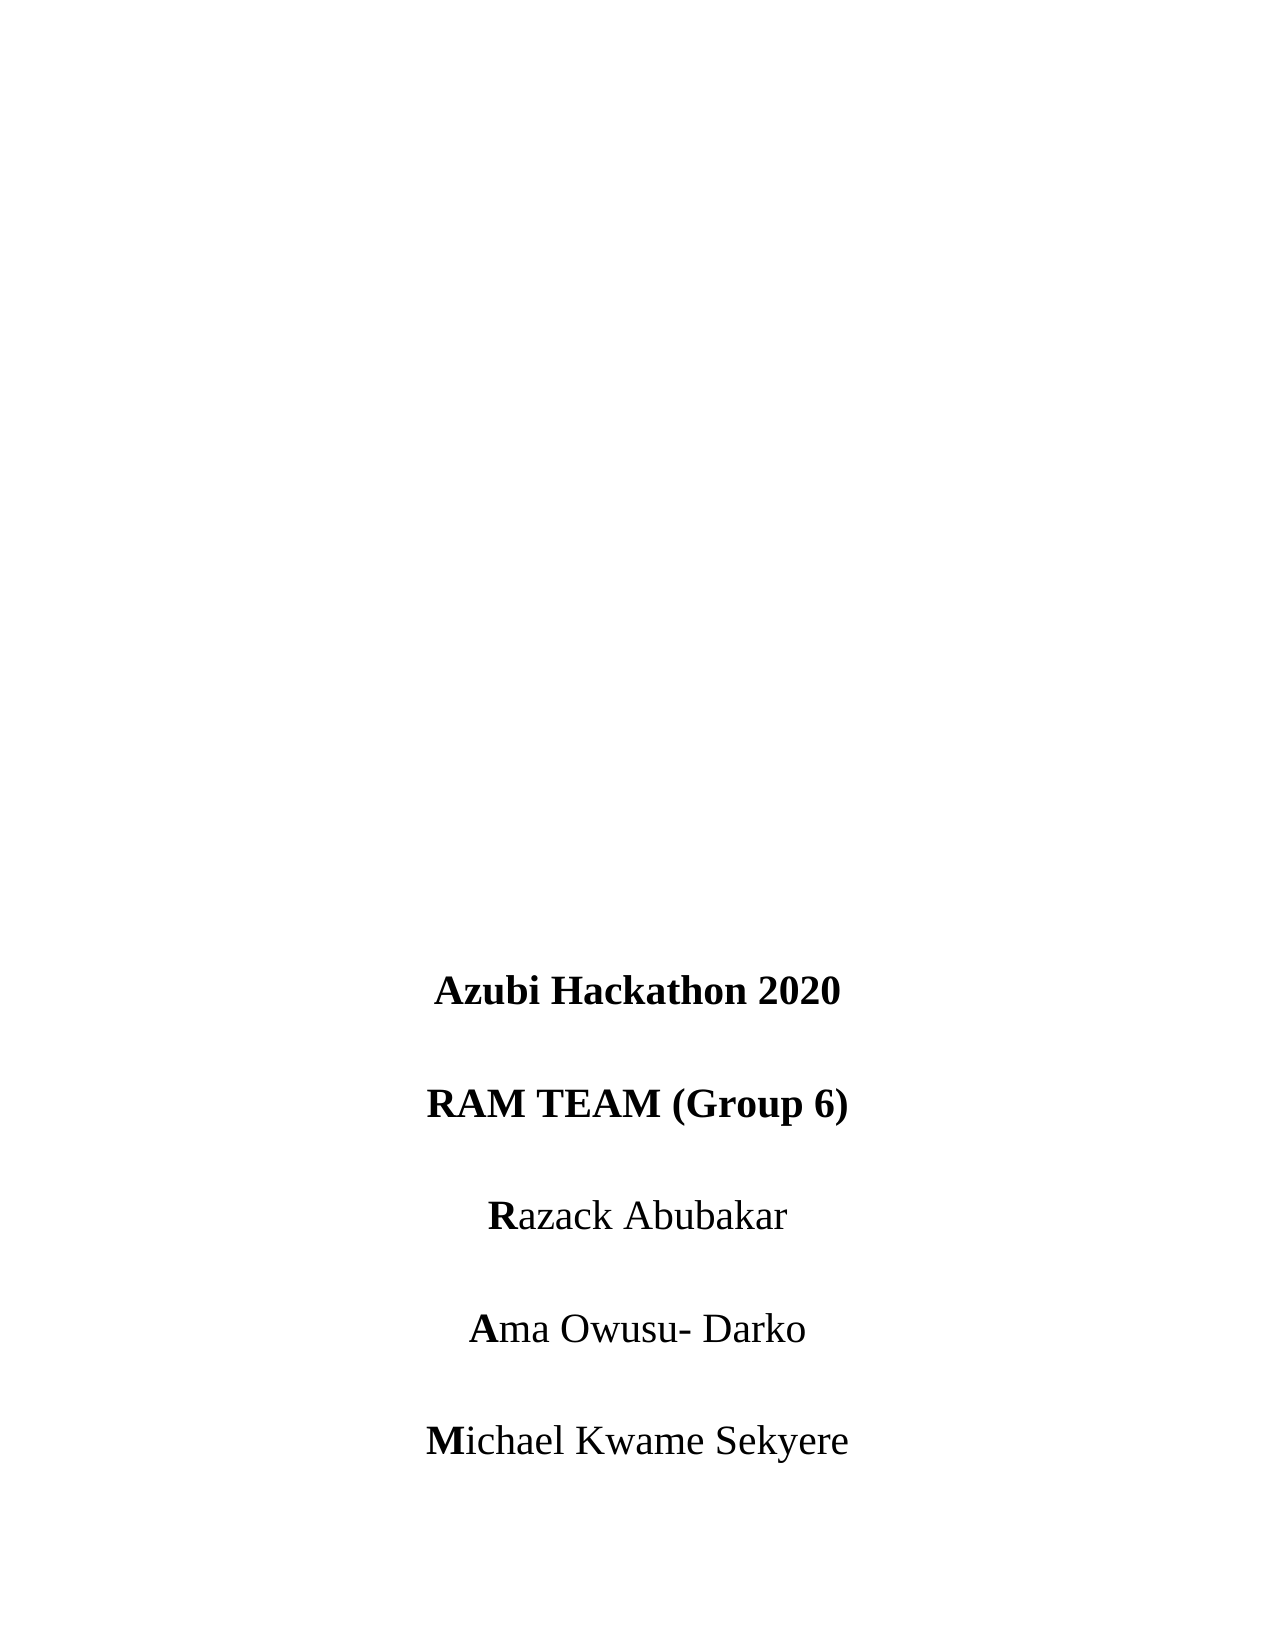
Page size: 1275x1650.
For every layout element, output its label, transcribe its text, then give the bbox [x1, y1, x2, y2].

text RAM TEAM (Group 6) [150, 1078, 1125, 1126]
text Azubi Hackathon 2020 [150, 966, 1125, 1014]
text Ama Owusu- Darko [150, 1303, 1125, 1351]
text Razack Abubakar [150, 1191, 1125, 1239]
text Michael Kwame Sekyere [150, 1416, 1125, 1464]
